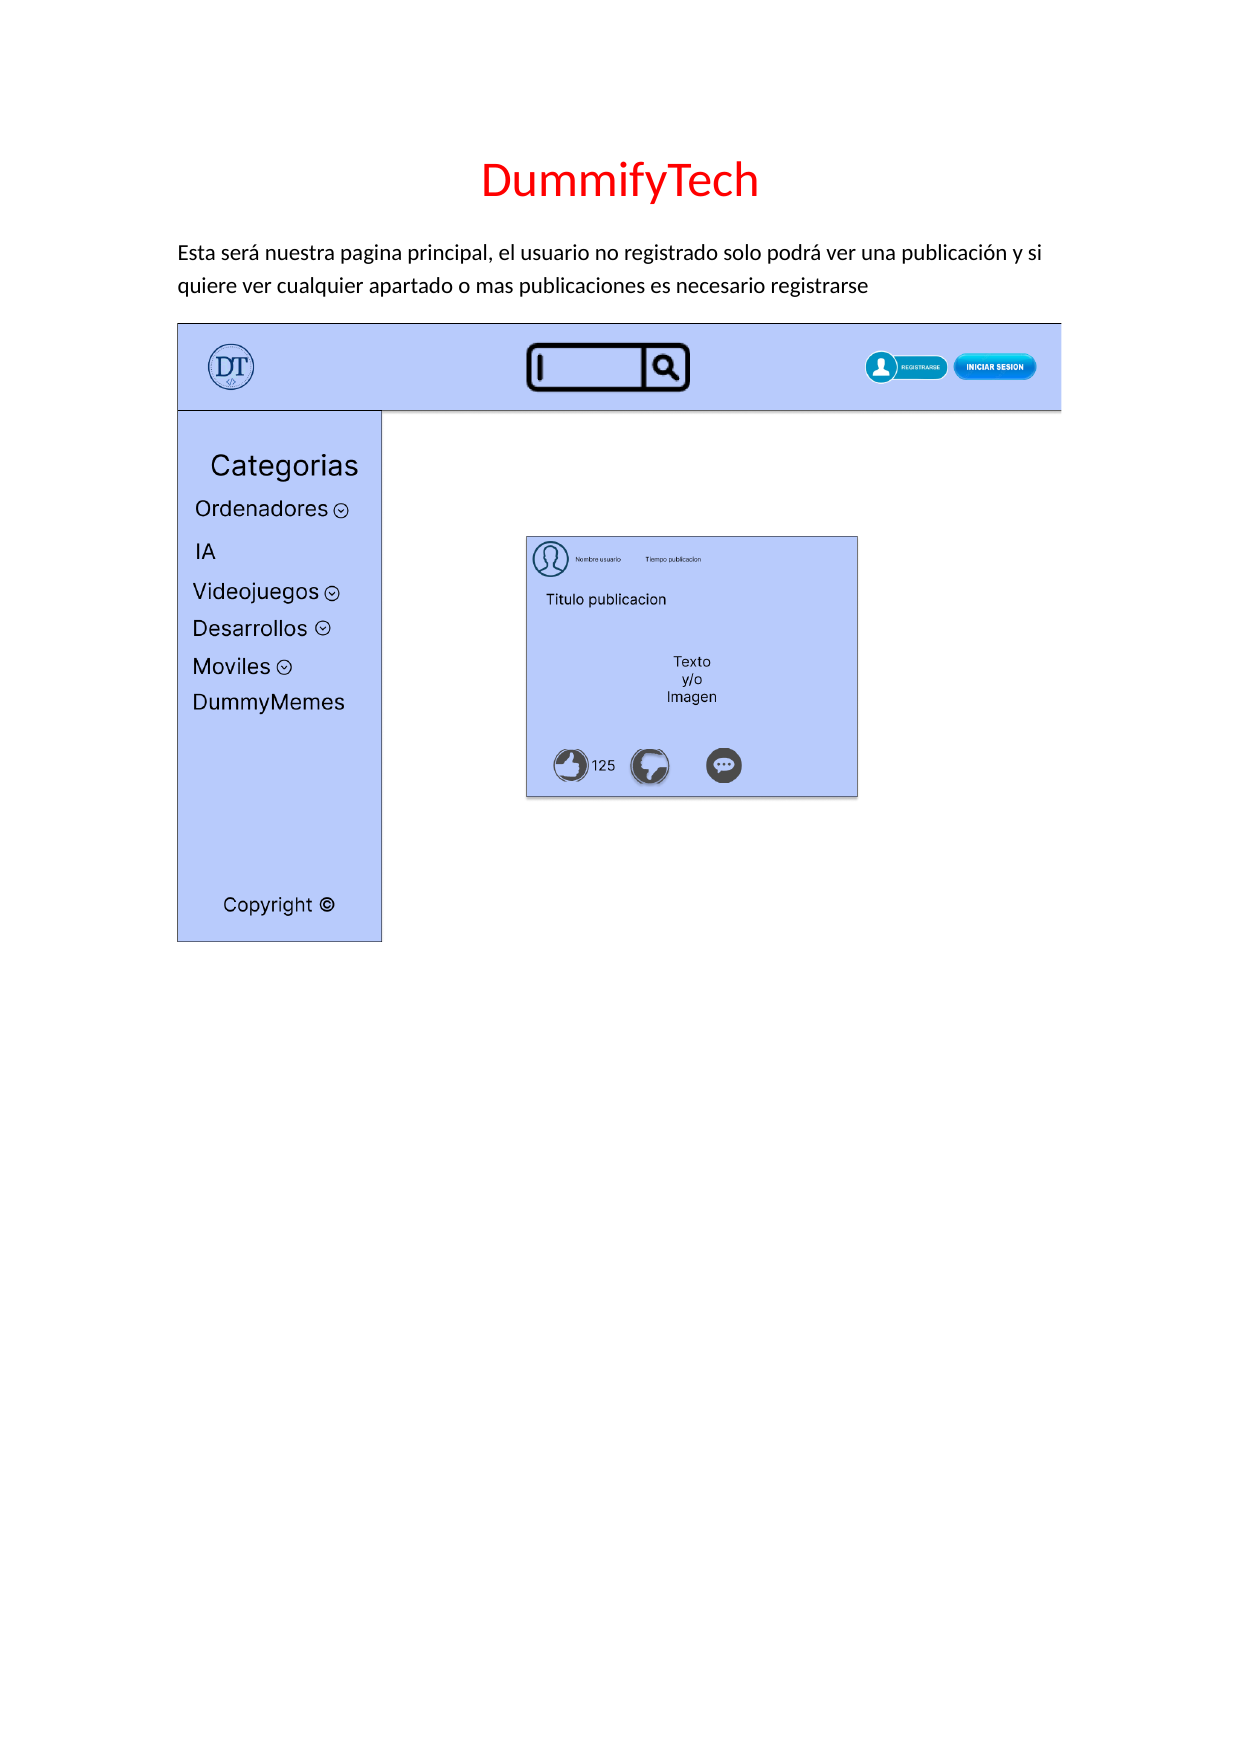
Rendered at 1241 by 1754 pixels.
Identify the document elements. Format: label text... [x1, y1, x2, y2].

picture [177, 323, 1062, 942]
text Esta será nuestra pagina principal, el usuario no registrado solo podrá ver una publicación y si quiere ver cualquier apartado o mas publicaciones es necesario registrarse [177, 238, 1063, 299]
text DummifyTech [177, 148, 1063, 209]
